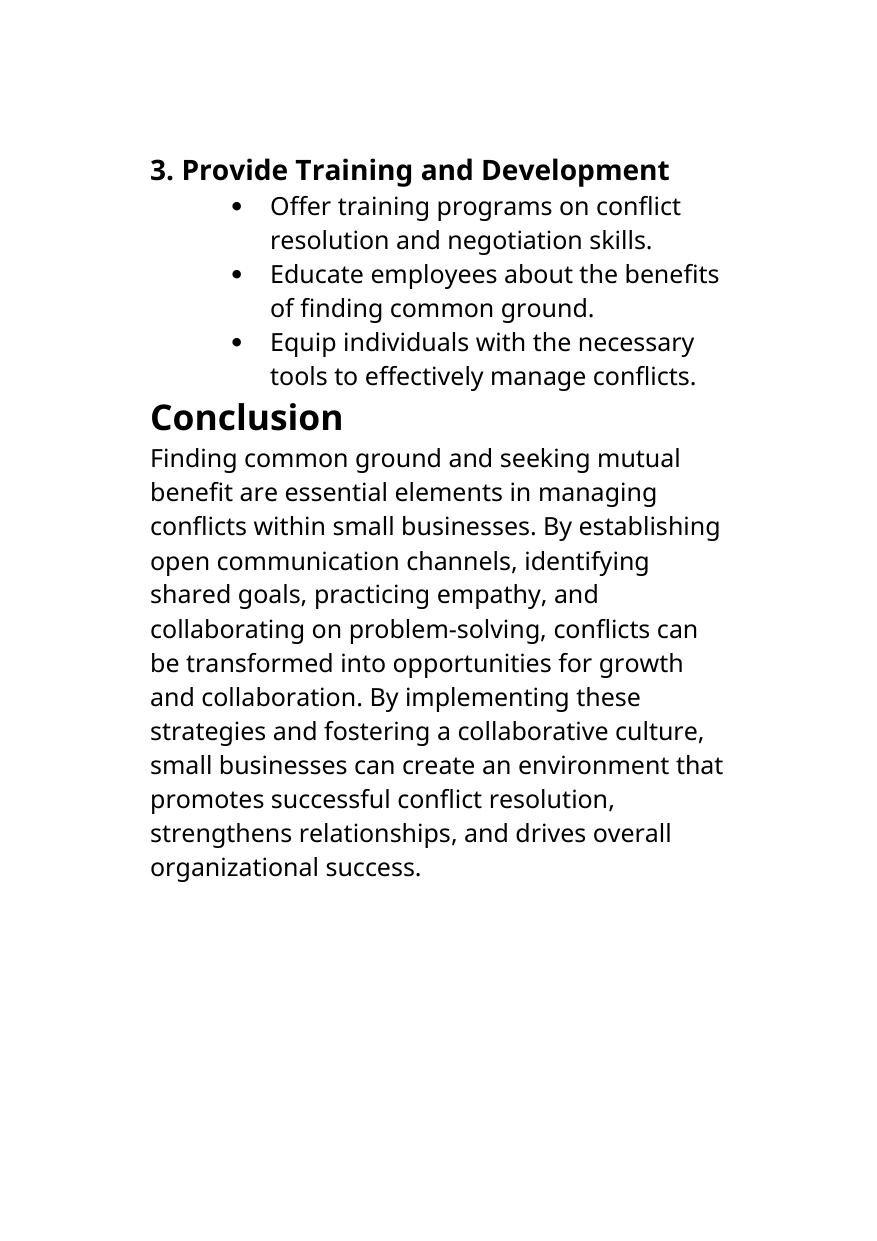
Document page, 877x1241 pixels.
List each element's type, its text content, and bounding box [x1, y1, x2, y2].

list Offer training programs on conflict resolution and negotiation skills. [232, 188, 727, 256]
subtitle Conclusion [150, 393, 727, 441]
list Equip individuals with the necessary tools to effectively manage conflicts. [232, 324, 727, 393]
list Educate employees about the benefits of finding common ground. [232, 256, 727, 324]
subtitle 3. Provide Training and Development [150, 150, 727, 188]
text Finding common ground and seeking mutual benefit are essential elements in managing conflicts within small businesses. By establishing open communication channels, identifying shared goals, practicing empathy, and collaborating on problem-solving, conflicts can be transformed into opportunities for growth and collaboration. By implementing these strategies and fostering a collaborative culture, small businesses can create an environment that promotes successful conflict resolution, strengthens relationships, and drives overall organizational success. [150, 441, 727, 884]
